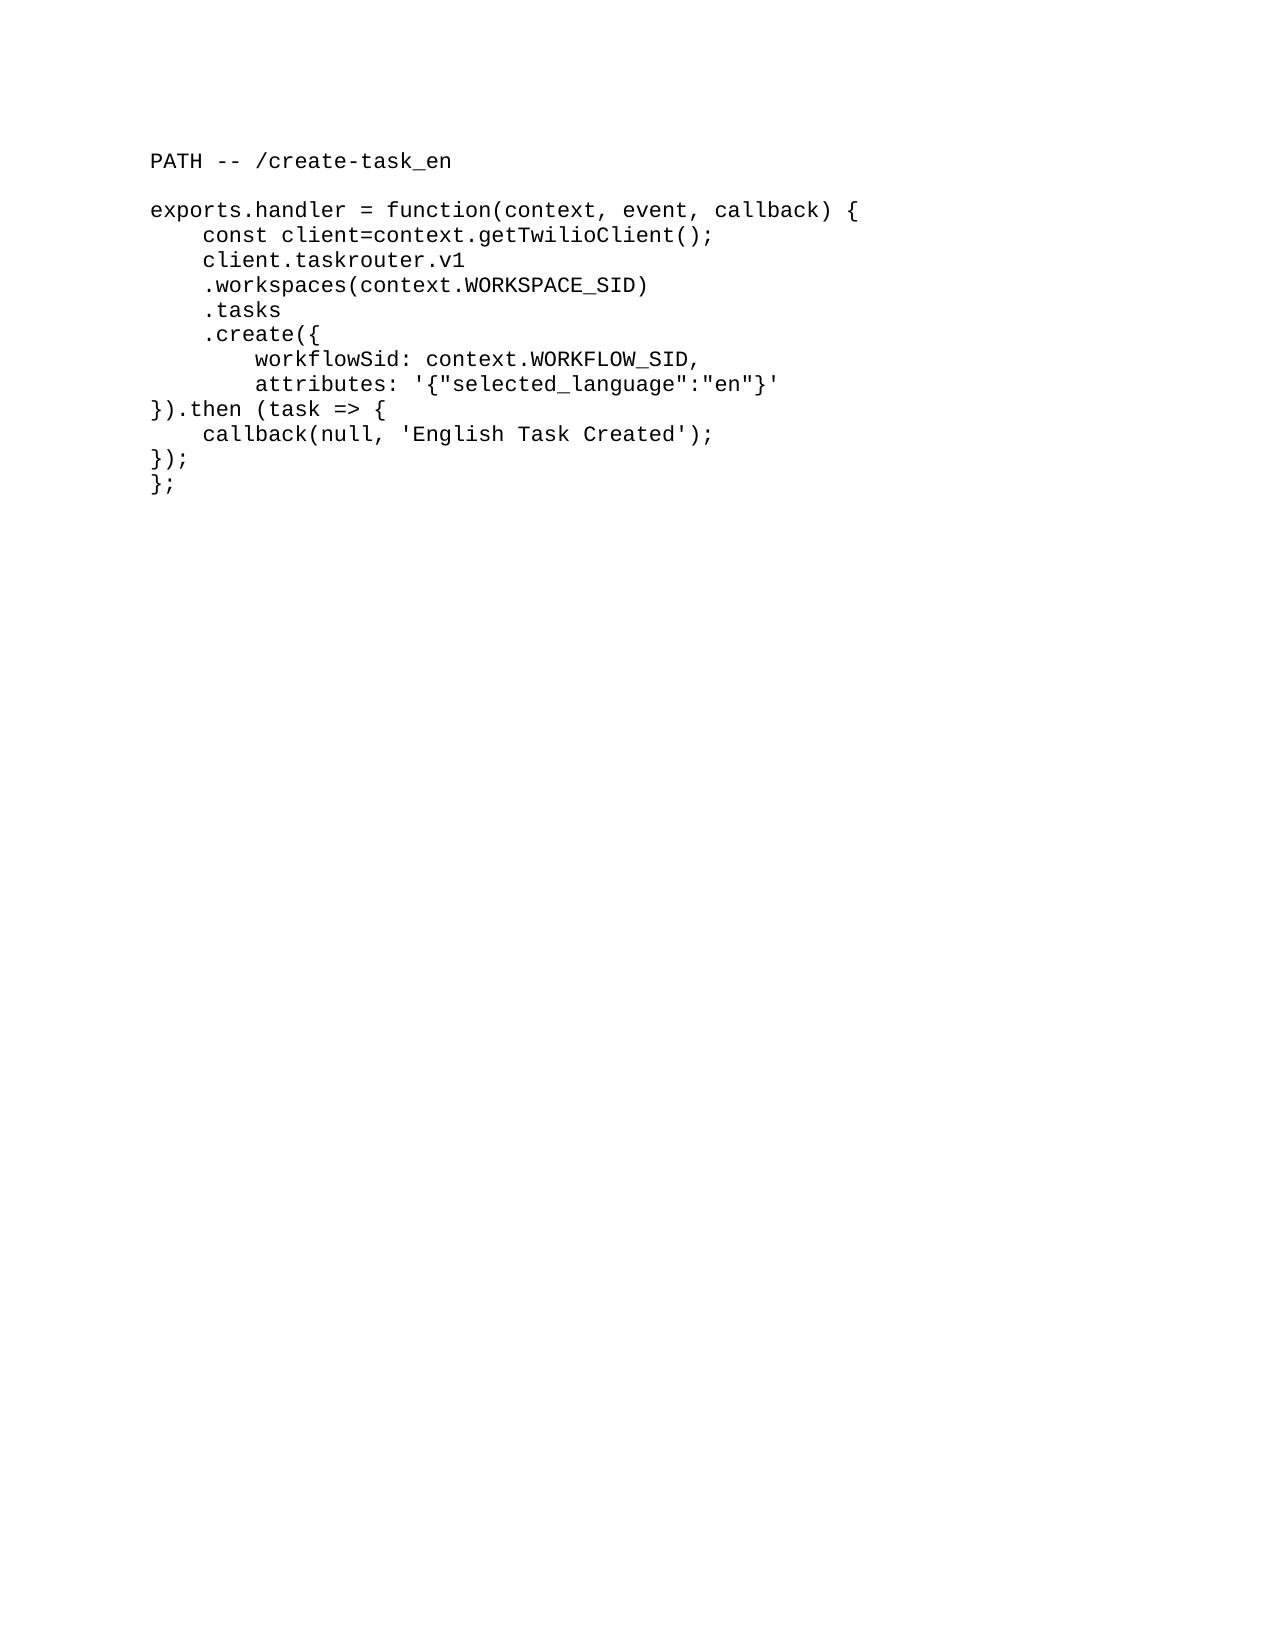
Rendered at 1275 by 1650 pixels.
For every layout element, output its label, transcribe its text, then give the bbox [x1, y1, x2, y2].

text attributes: '{"selected_language":"en"}' [150, 373, 1125, 398]
text workflowSid: context.WORKFLOW_SID, [150, 348, 1125, 373]
text const client=context.getTwilioClient(); [150, 224, 1125, 249]
text }; [150, 472, 1125, 497]
text exports.handler = function(context, event, callback) { [150, 199, 1125, 224]
text .workspaces(context.WORKSPACE_SID) [150, 274, 1125, 299]
text }).then (task => { [150, 398, 1125, 423]
text client.taskrouter.v1 [150, 249, 1125, 274]
text .create({ [150, 323, 1125, 348]
text callback(null, 'English Task Created'); [150, 423, 1125, 447]
text .tasks [150, 299, 1125, 323]
text PATH -- /create-task_en [150, 150, 1125, 175]
text }); [150, 447, 1125, 472]
